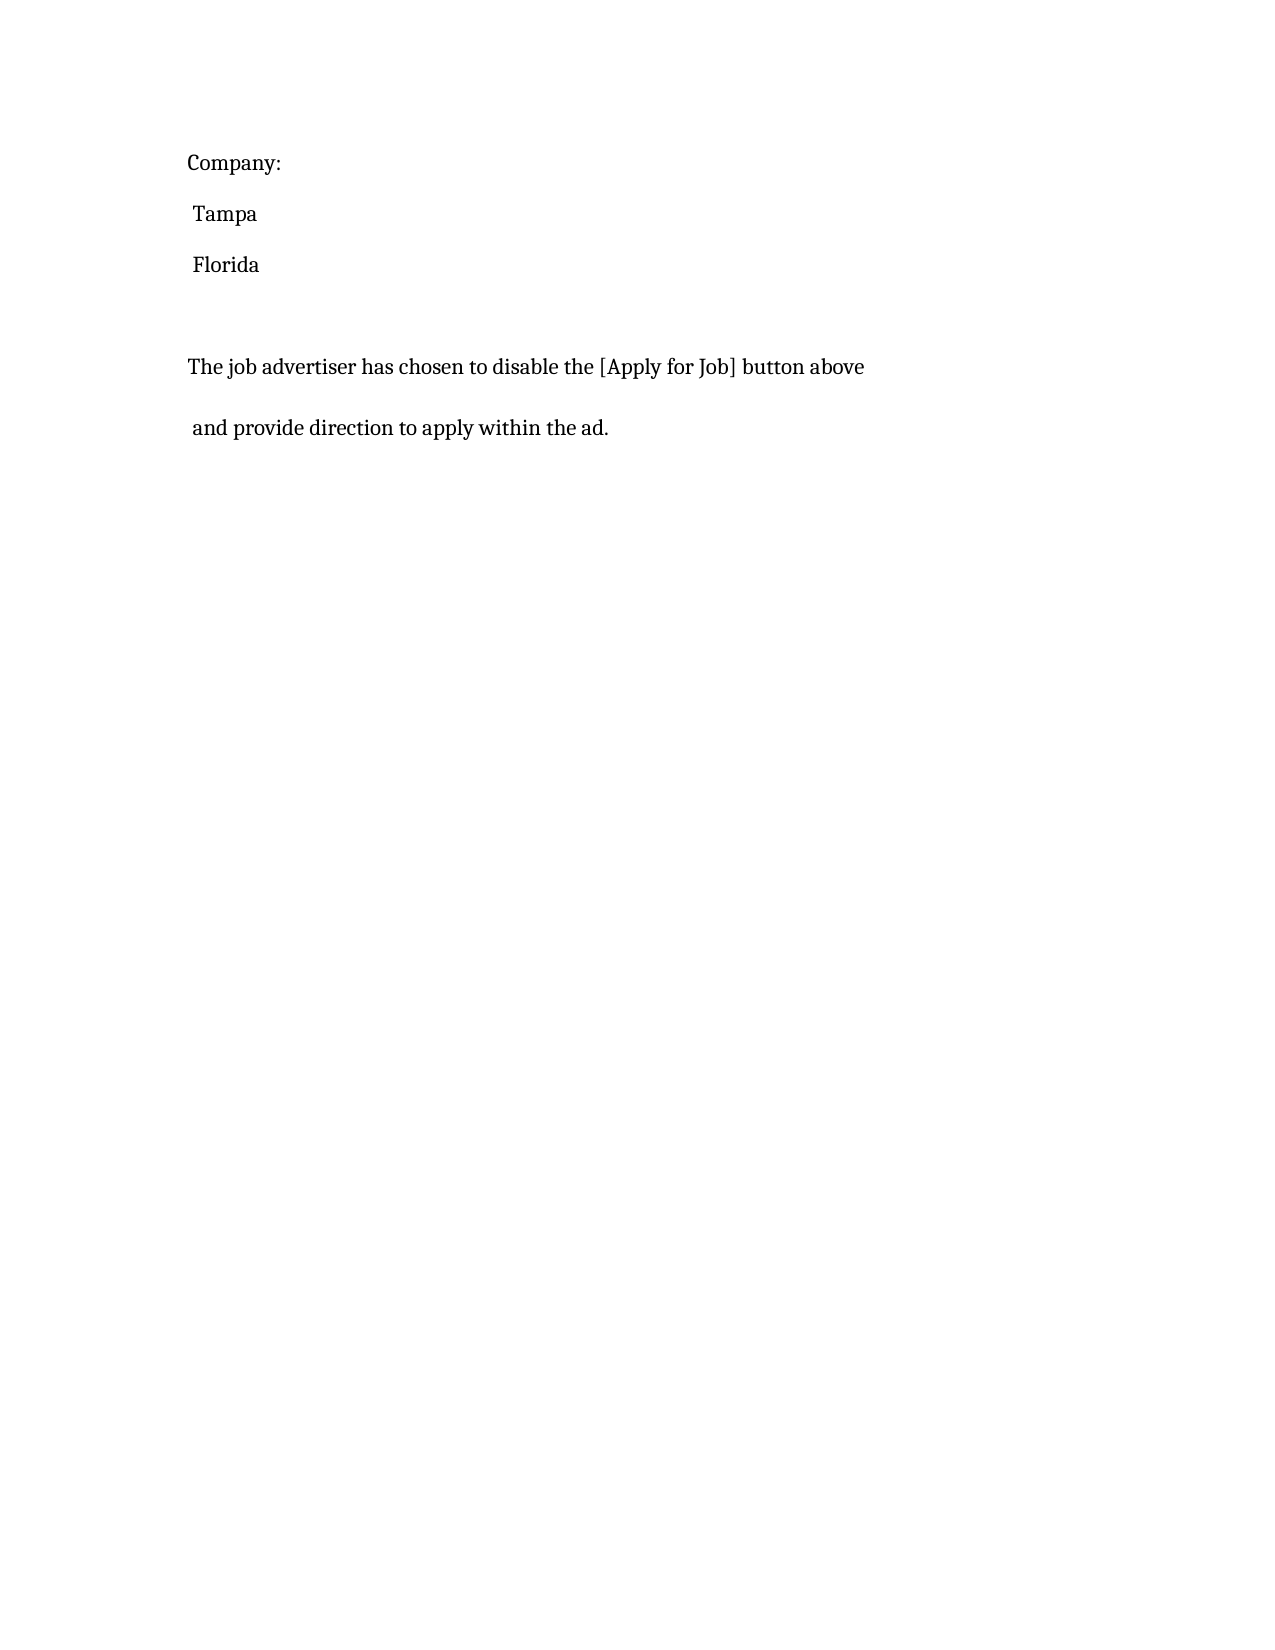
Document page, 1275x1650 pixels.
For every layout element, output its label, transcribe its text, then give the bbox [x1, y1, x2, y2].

text Florida [187, 252, 1087, 278]
text Tampa [187, 201, 1087, 227]
text Company: [187, 150, 1087, 176]
text The job advertiser has chosen to disable the [Apply for Job] button above and provide direction to apply within the ad. [187, 354, 1087, 441]
